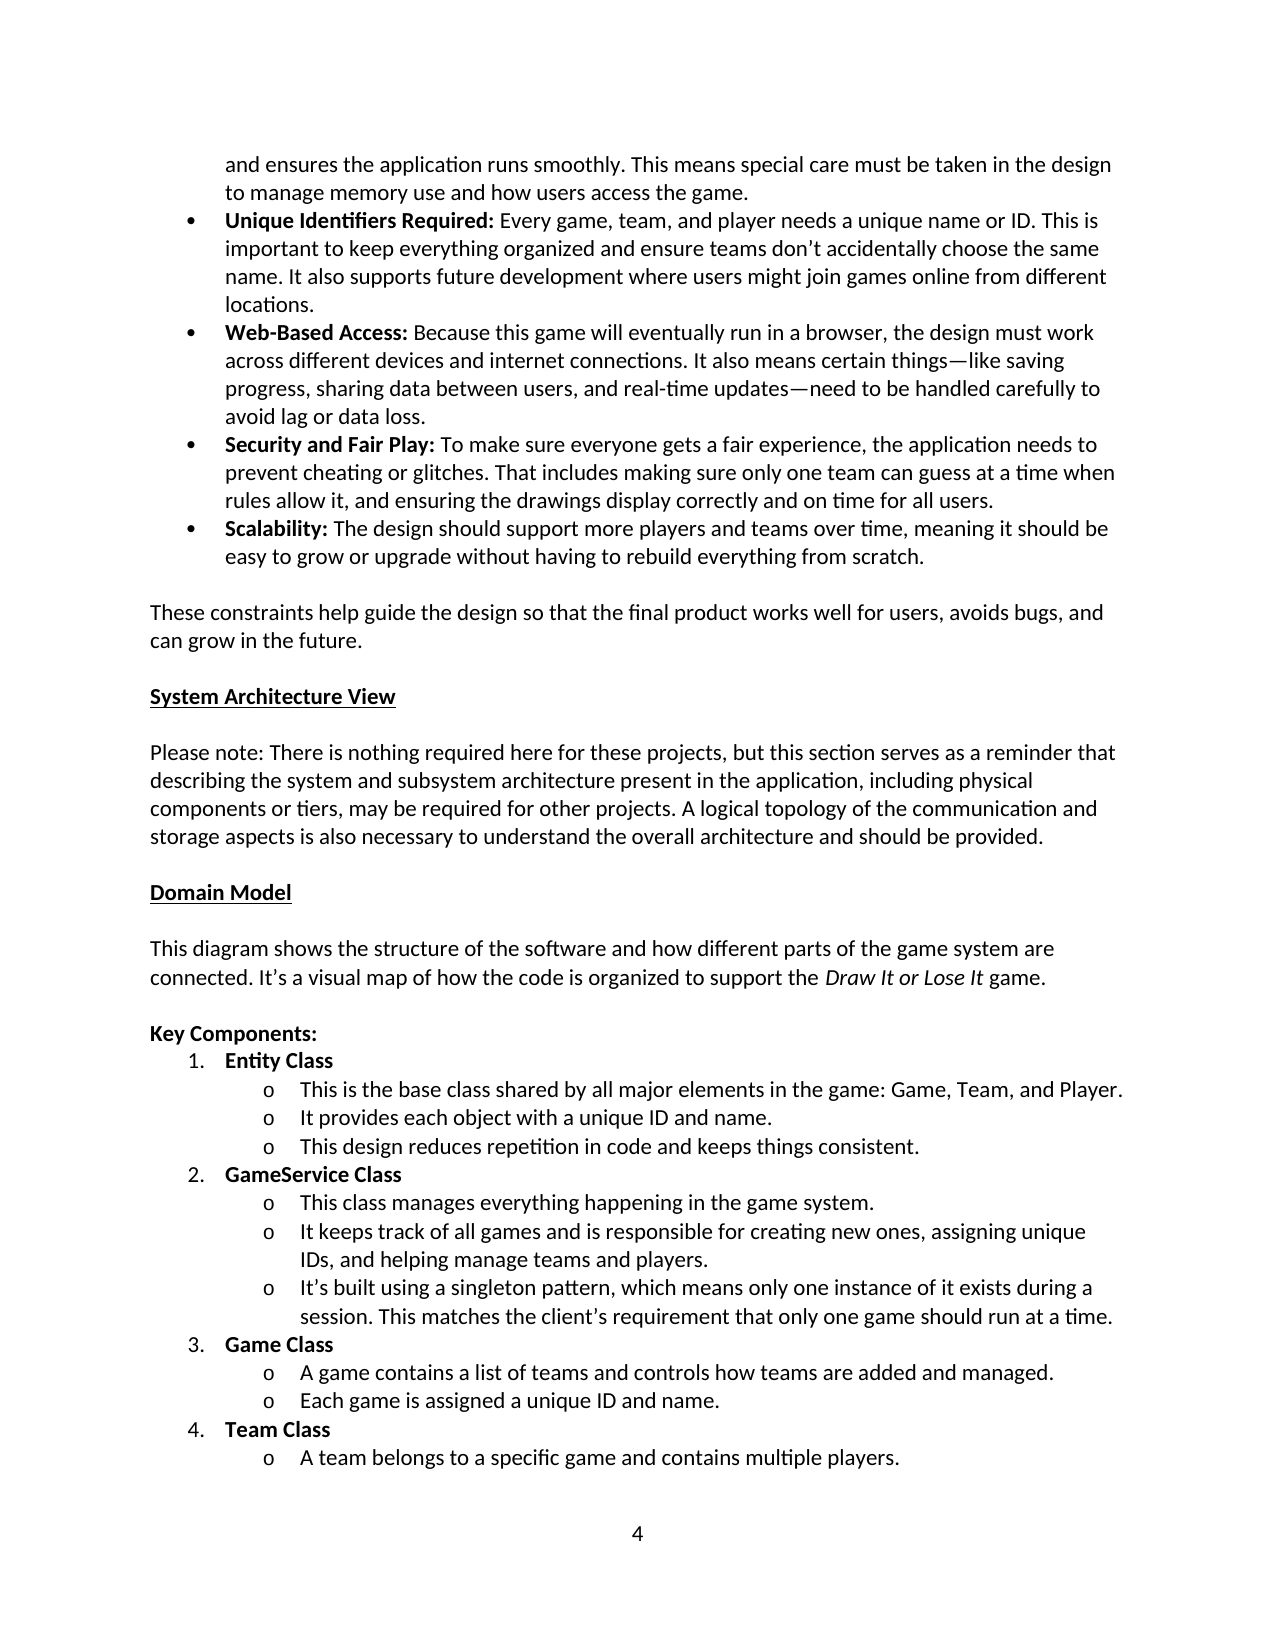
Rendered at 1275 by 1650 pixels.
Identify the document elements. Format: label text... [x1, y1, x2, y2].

list A team belongs to a specific game and contains multiple players. [262, 1443, 1125, 1472]
list Team Class [187, 1415, 1125, 1443]
subtitle Domain Model [150, 878, 1125, 907]
list Entity Class [187, 1047, 1125, 1075]
list This is the base class shared by all major elements in the game: Game, Team, and Player. [262, 1075, 1125, 1103]
list Unique Identifiers Required: Every game, team, and player needs a unique name or ID. This is important to keep everything organized and ensure teams don’t accidentally choose the same name. It also supports future development where users might join games online from different locations. [187, 206, 1125, 318]
text This diagram shows the structure of the software and how different parts of the game system are connected. It’s a visual map of how the code is organized to support the Draw It or Lose It game. [150, 934, 1125, 991]
list Game Class [187, 1330, 1125, 1358]
list GameService Class [187, 1160, 1125, 1188]
list This design reduces repetition in code and keeps things consistent. [262, 1132, 1125, 1160]
text Key Components: [150, 1019, 1125, 1047]
subtitle System Architecture View [150, 682, 1125, 710]
list Scalability: The design should support more players and teams over time, meaning it should be easy to grow or upgrade without having to rebuild everything from scratch. [187, 514, 1125, 570]
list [187, 150, 1125, 206]
list It’s built using a singleton pattern, which means only one instance of it exists during a session. This matches the client’s requirement that only one game should run at a time. [262, 1273, 1125, 1330]
text Please note: There is nothing required here for these projects, but this section serves as a reminder that describing the system and subsystem architecture present in the application, including physical components or tiers, may be required for other projects. A logical topology of the communication and storage aspects is also necessary to understand the overall architecture and should be provided. [150, 738, 1125, 851]
text These constraints help guide the design so that the final product works well for users, avoids bugs, and can grow in the future. [150, 598, 1125, 654]
list Each game is assigned a unique ID and name. [262, 1387, 1125, 1415]
list This class manages everything happening in the game system. [262, 1188, 1125, 1217]
list A game contains a list of teams and controls how teams are added and managed. [262, 1358, 1125, 1387]
list It provides each object with a unique ID and name. [262, 1103, 1125, 1132]
list Web-Based Access: Because this game will eventually run in a browser, the design must work across different devices and internet connections. It also means certain things—like saving progress, sharing data between users, and real-time updates—need to be handled carefully to avoid lag or data loss. [187, 318, 1125, 430]
list Security and Fair Play: To make sure everyone gets a fair experience, the application needs to prevent cheating or glitches. That includes making sure only one team can guess at a time when rules allow it, and ensuring the drawings display correctly and on time for all users. [187, 430, 1125, 514]
list It keeps track of all games and is responsible for creating new ones, assigning unique IDs, and helping manage teams and players. [262, 1217, 1125, 1273]
